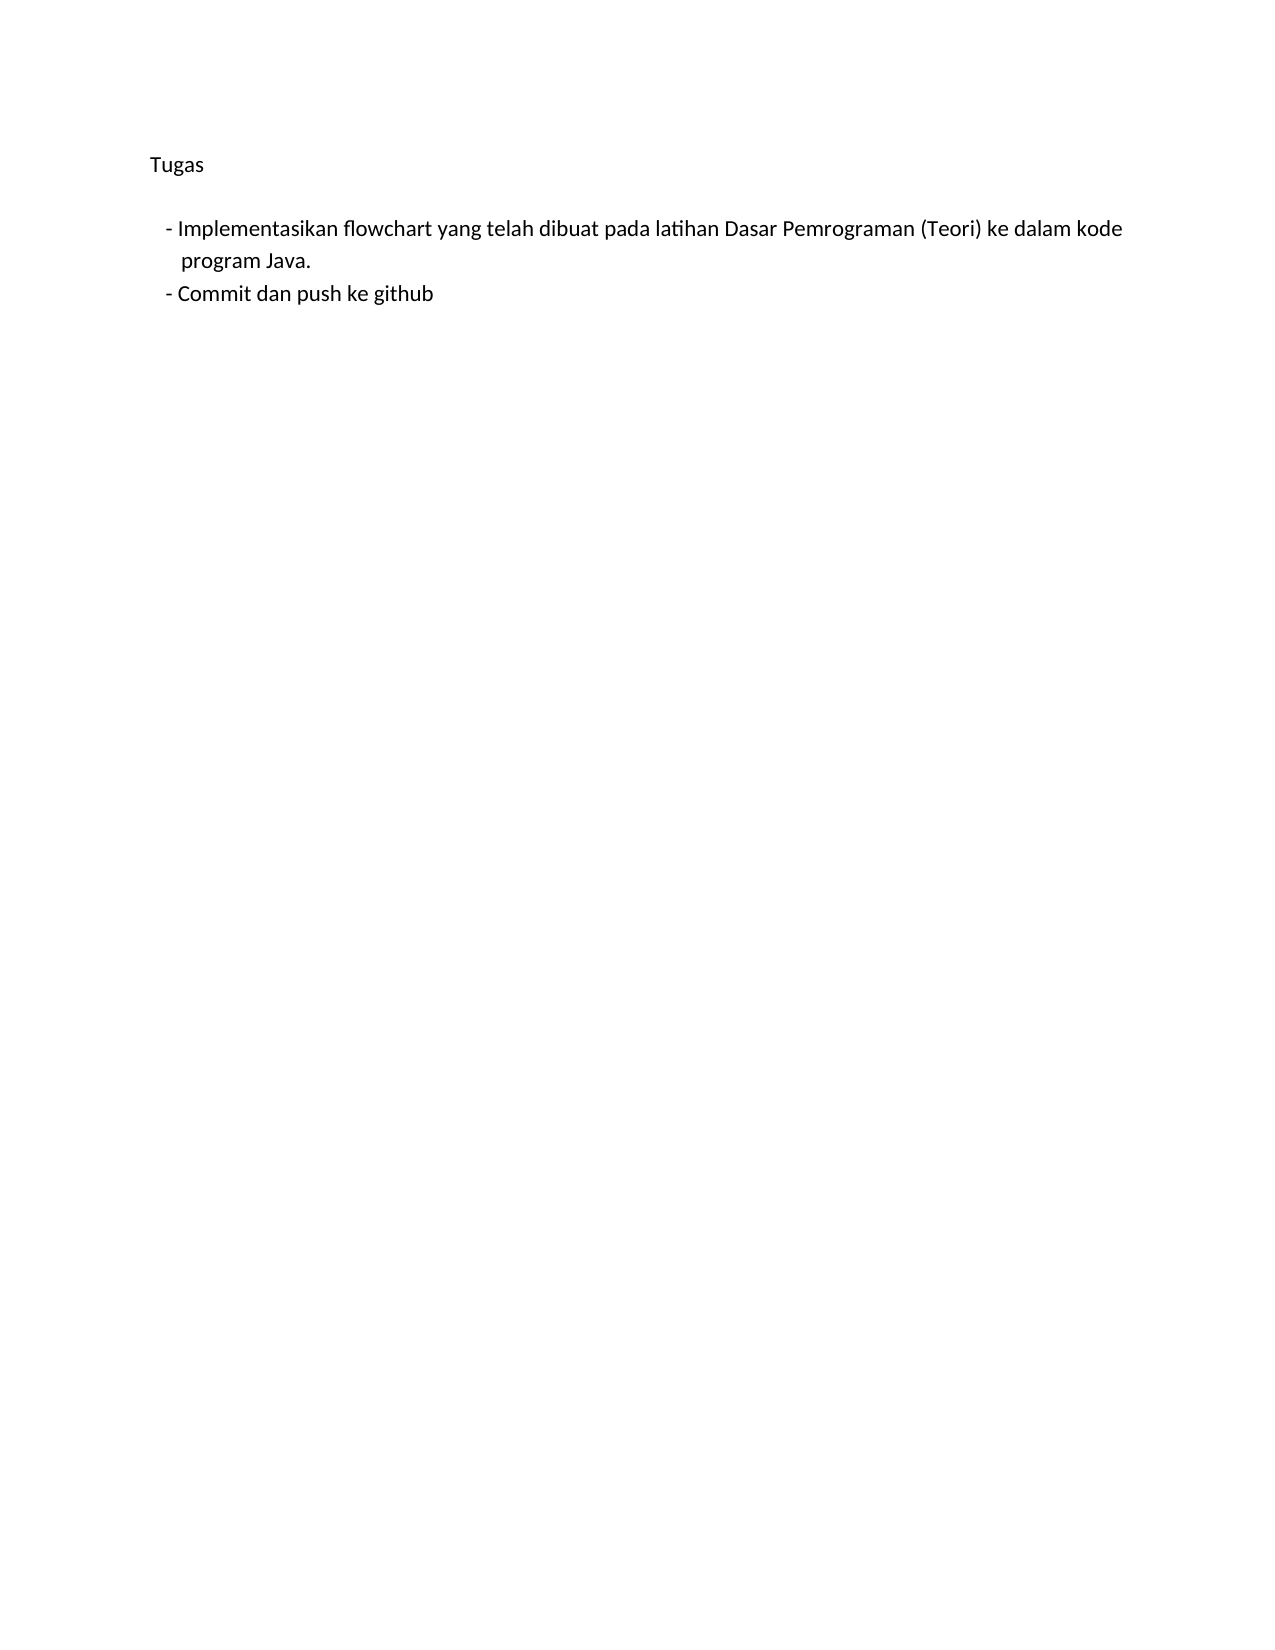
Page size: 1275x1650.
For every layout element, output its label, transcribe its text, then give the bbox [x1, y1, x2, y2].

text - Implementasikan flowchart yang telah dibuat pada latihan Dasar Pemrograman (Teori) ke dalam kode [150, 214, 1125, 242]
text Tugas [150, 150, 1125, 178]
text - Commit dan push ke github [150, 279, 1125, 307]
text program Java. [150, 247, 1125, 274]
